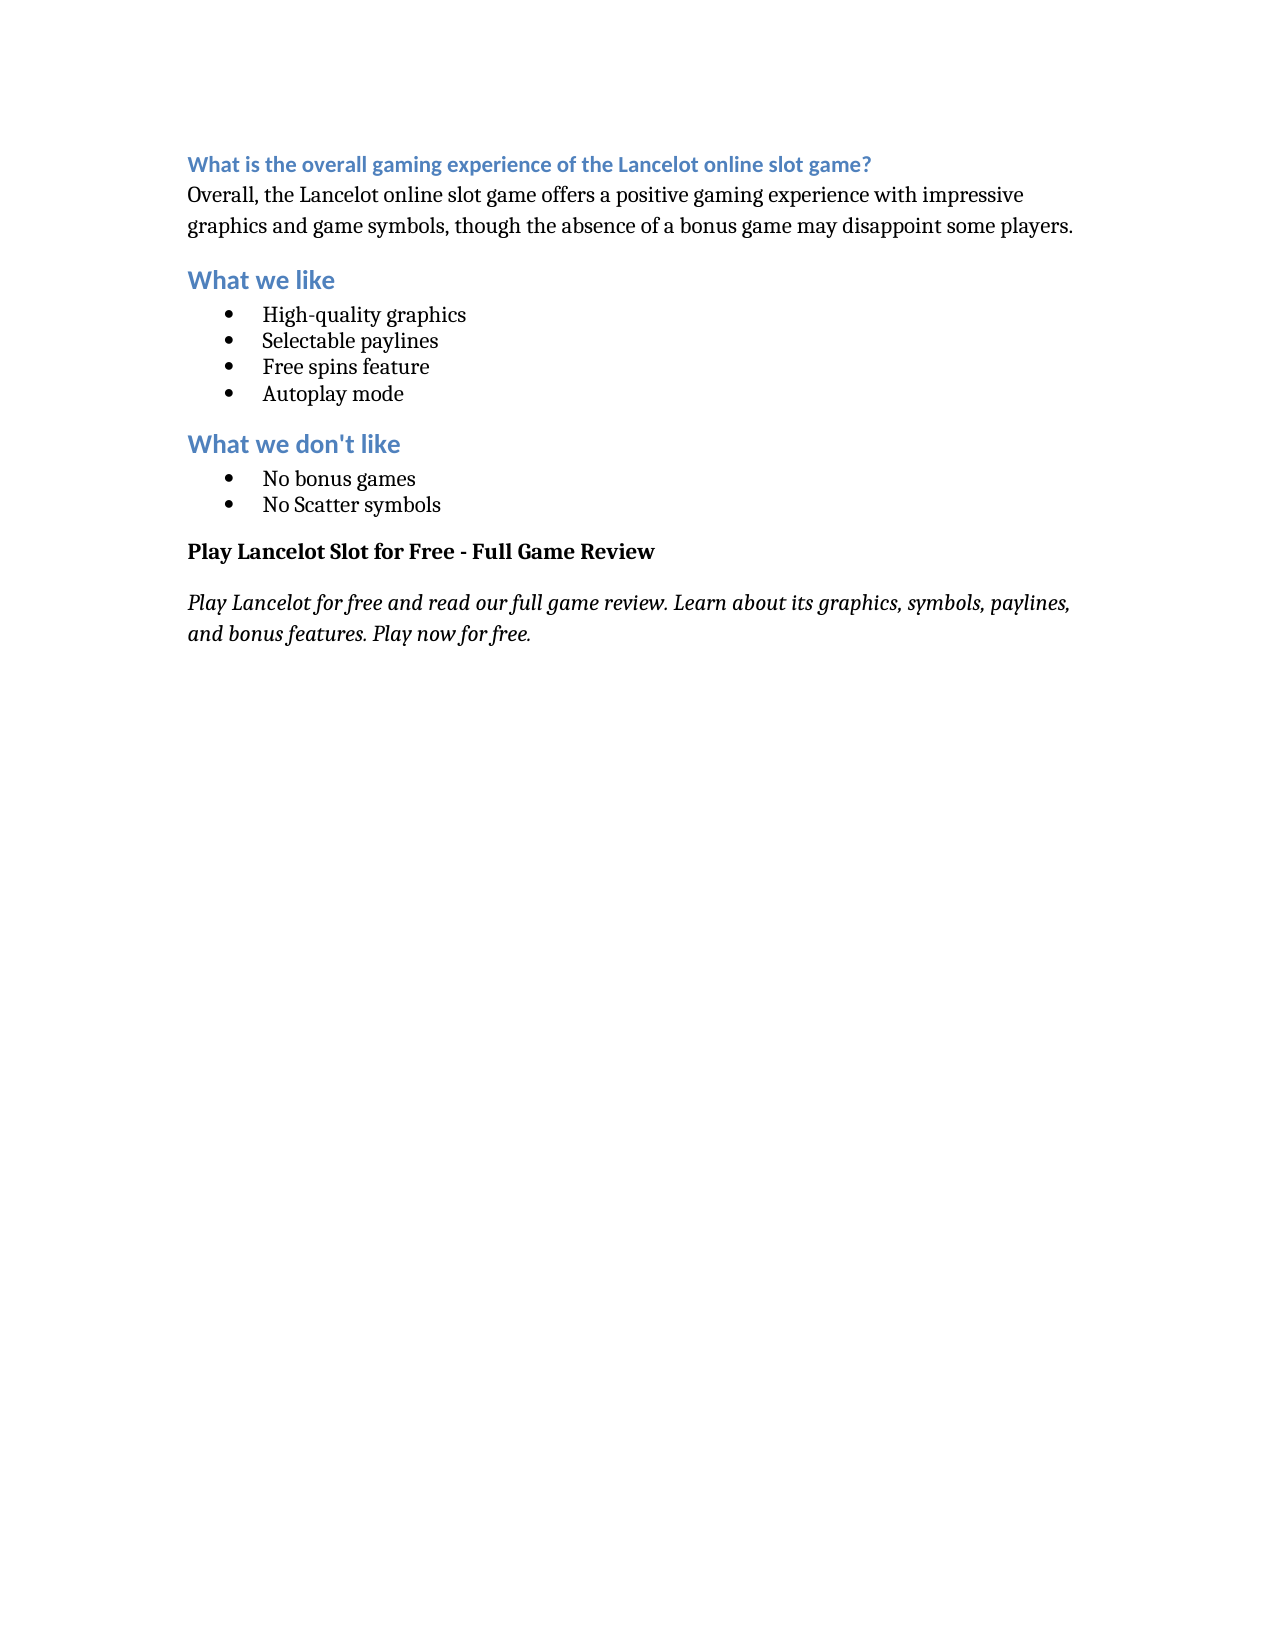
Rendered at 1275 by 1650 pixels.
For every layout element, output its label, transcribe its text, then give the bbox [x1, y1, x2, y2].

text Play Lancelot for free and read our full game review. Learn about its graphics, symbols, paylines, and bonus features. Play now for free. [187, 590, 1087, 647]
text Overall, the Lancelot online slot game offers a positive gaming experience with impressive graphics and game symbols, though the absence of a bonus game may disappoint some players. [187, 182, 1087, 239]
list Selectable paylines [225, 328, 1087, 354]
list Free spins feature [225, 354, 1087, 380]
subtitle What we don't like [187, 428, 1087, 461]
list High-quality graphics [225, 301, 1087, 328]
list Autoplay mode [225, 380, 1087, 407]
list No bonus games [225, 466, 1087, 492]
subtitle What is the overall gaming experience of the Lancelot online slot game? [187, 150, 1087, 178]
text Play Lancelot Slot for Free - Full Game Review [187, 539, 1087, 565]
subtitle What we like [187, 263, 1087, 296]
list No Scatter symbols [225, 492, 1087, 518]
